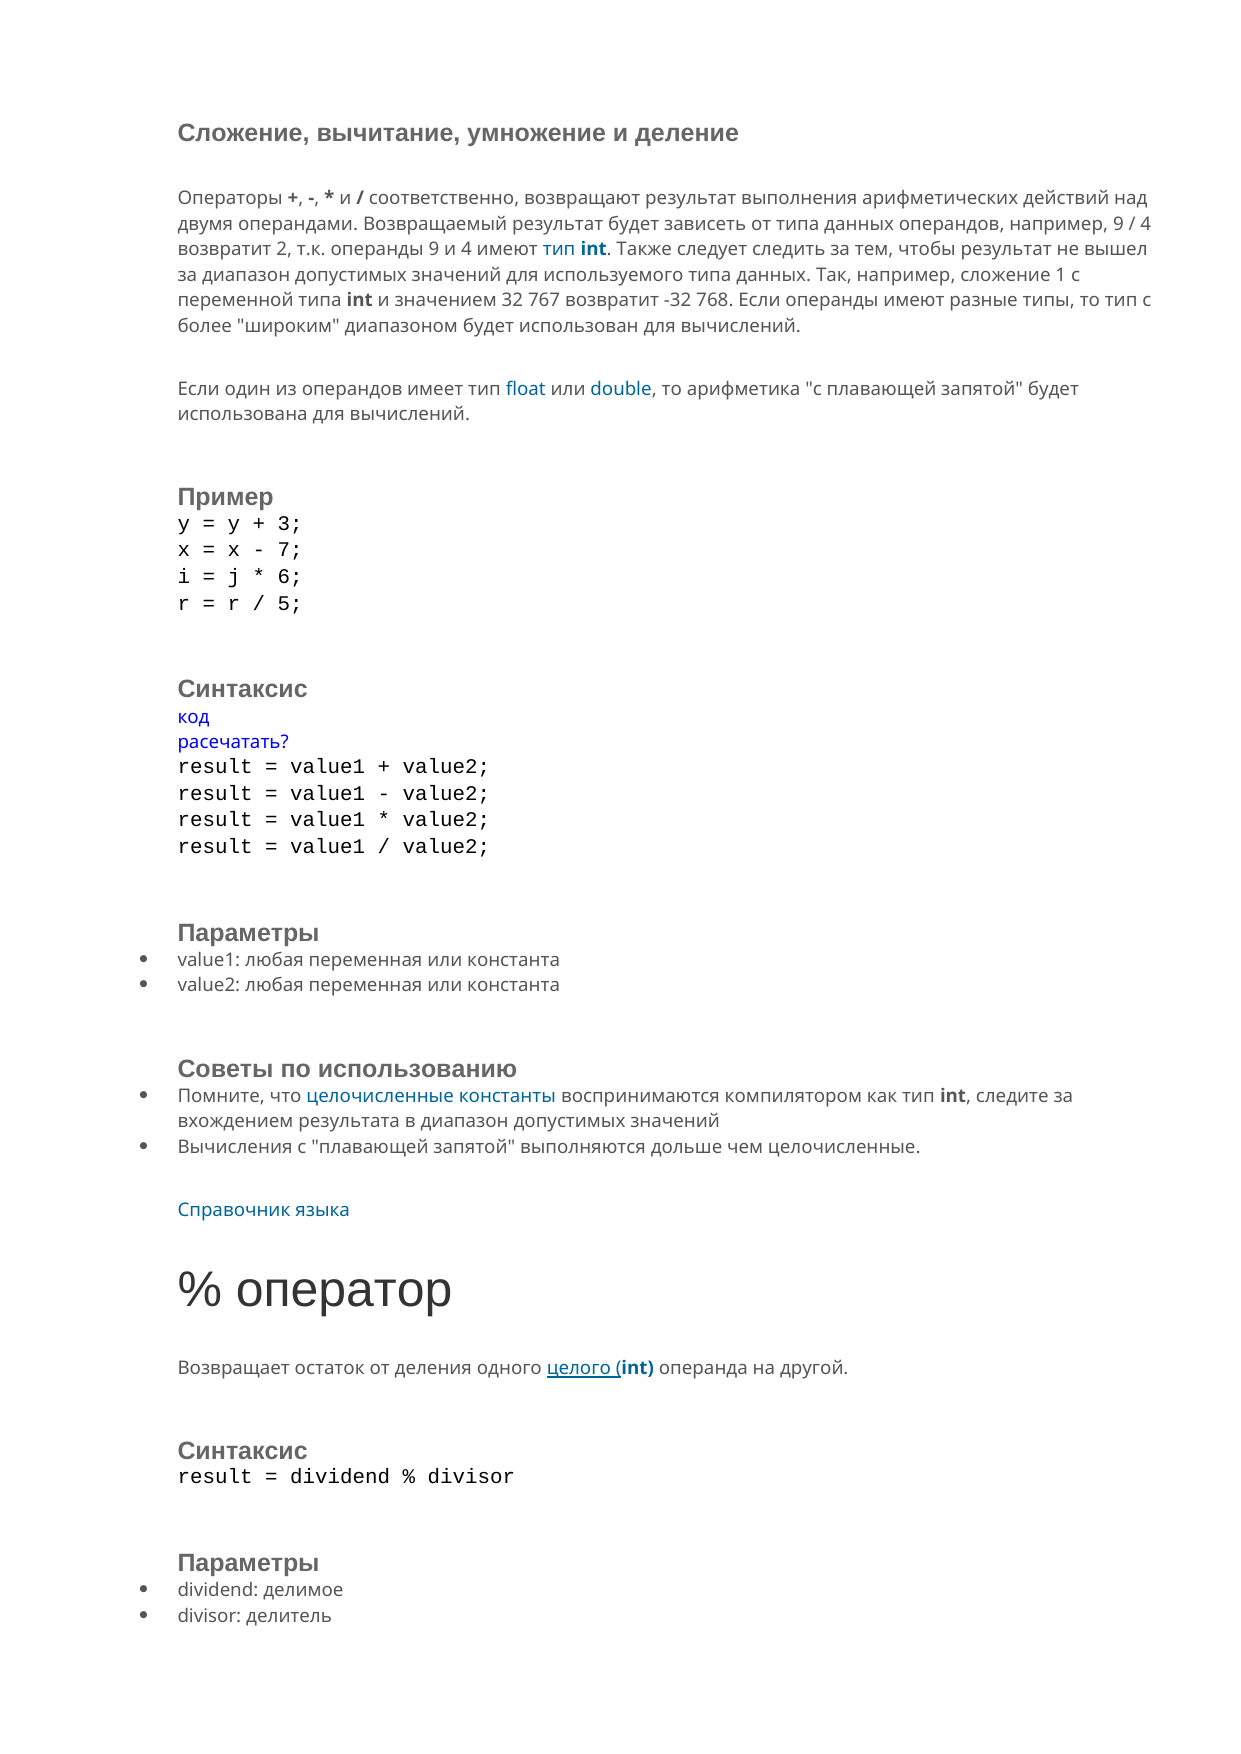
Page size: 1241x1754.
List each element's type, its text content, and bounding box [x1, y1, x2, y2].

text Если один из операндов имеет тип float или double, то арифметика "с плавающей запятой" будет использована для вычислений. [177, 375, 1152, 426]
text Операторы +, -, * и / соответственно, возвращают результат выполнения арифметических действий над двумя операндами. Возвращаемый результат будет зависеть от типа данных операндов, например, 9 / 4 возвратит 2, т.к. операнды 9 и 4 имеют тип int. Также следует следить за тем, чтобы результат не вышел за диапазон допустимых значений для используемого типа данных. Так, например, сложение 1 с переменной типа int и значением 32 767 возвратит -32 768. Если операнды имеют разные типы, то тип с более "широким" диапазоном будет использован для вычислений. [177, 184, 1152, 337]
text Сложение, вычитание, умножение и деление [177, 118, 1152, 147]
text Параметры [177, 917, 1152, 946]
list divisor: делитель [140, 1602, 1152, 1628]
text % оператор [177, 1259, 1152, 1317]
text Советы по использованию [177, 1053, 1152, 1082]
text Синтаксис [177, 1436, 1152, 1465]
table_header y = y + 3; [176, 511, 310, 538]
table_header result = dividend % divisor [176, 1465, 523, 1492]
text код [177, 703, 1152, 729]
text Параметры [177, 1548, 1152, 1577]
text Возвращает остаток от деления одного целого (int) операнда на другой. [177, 1354, 1152, 1380]
table_header result = value1 * value2; [176, 808, 498, 834]
picture [356, 1092, 361, 1102]
text Пример [177, 482, 1152, 511]
text Синтаксис [177, 674, 1152, 703]
list Помните, что целочисленные константы воспринимаются компилятором как тип int, следите за вхождением результата в диапазон допустимых значений [140, 1082, 1152, 1133]
table_cell result = value1 / value2; [176, 835, 498, 861]
picture [250, 1206, 255, 1216]
list dividend: делимое [140, 1577, 1152, 1602]
list value2: любая переменная или константа [140, 972, 1152, 997]
table_header result = value1 + value2; [176, 754, 498, 781]
table_header i = j * 6; [176, 565, 310, 591]
list value1: любая переменная или константа [140, 946, 1152, 972]
table_cell r = r / 5; [176, 591, 310, 618]
table_cell x = x - 7; [176, 538, 310, 564]
text расечатать? [177, 729, 1152, 754]
text Справочник языка [177, 1196, 1152, 1222]
list Вычисления с "плавающей запятой" выполняются дольше чем целочисленные. [140, 1133, 1152, 1159]
table_cell result = value1 - value2; [176, 781, 498, 808]
